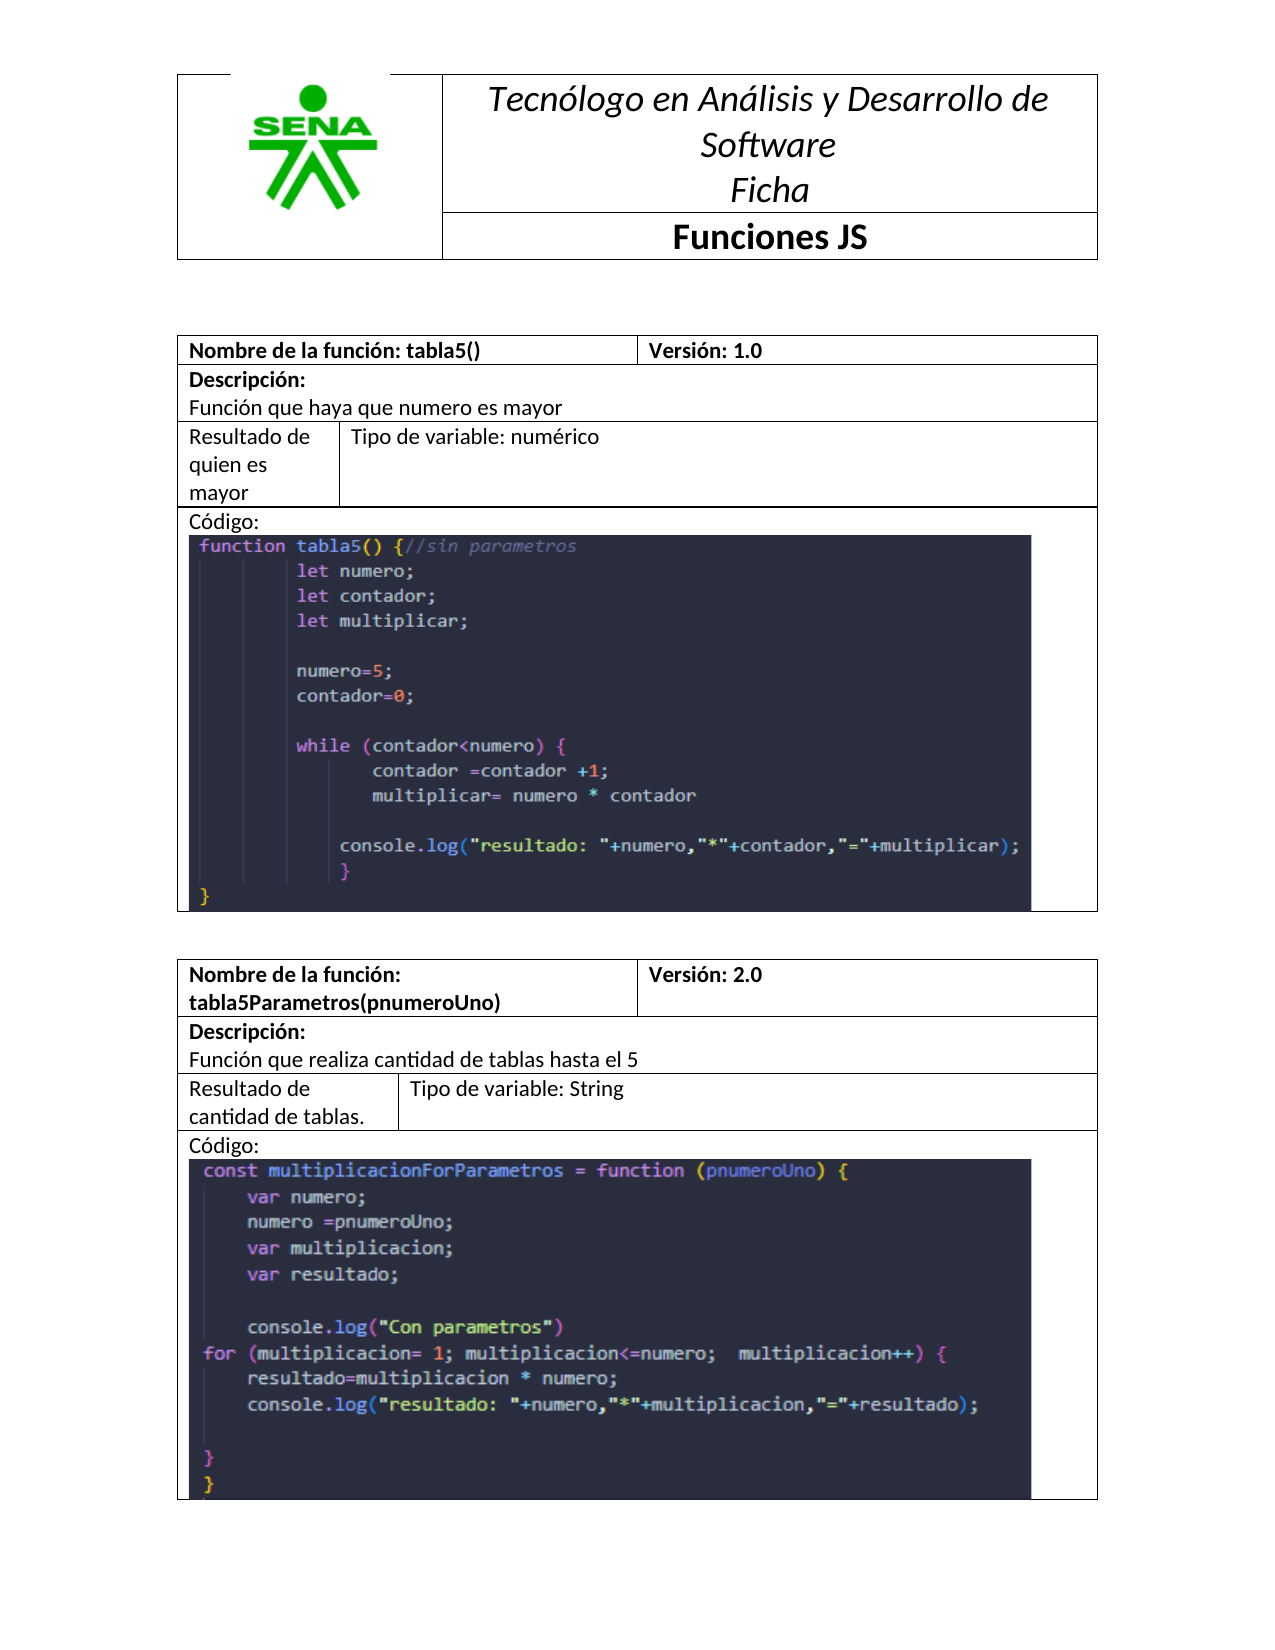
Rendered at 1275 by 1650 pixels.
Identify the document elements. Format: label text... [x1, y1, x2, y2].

table_header Nombre de la función: tabla5Parametros(pnumeroUno) [178, 960, 637, 1016]
table_header Nombre de la función: tabla5() [178, 336, 637, 364]
table_cell Tipo de variable: numérico [340, 422, 1097, 506]
table_header Versión: 2.0 [638, 960, 1097, 1016]
picture [188, 535, 1032, 912]
table_cell Código: [178, 1131, 1097, 1499]
table_cell Código: [178, 508, 1097, 911]
table_cell Tipo de variable: String [399, 1074, 1097, 1130]
table_cell Descripción: Función que haya que numero es mayor [178, 365, 1097, 421]
table_cell Descripción: Función que realiza cantidad de tablas hasta el 5 [178, 1017, 1097, 1073]
picture [188, 1159, 1032, 1500]
table_cell Resultado de cantidad de tablas. [178, 1074, 398, 1130]
table_header Versión: 1.0 [638, 336, 1097, 364]
picture [230, 74, 390, 226]
table_cell Resultado de quien es mayor [178, 422, 339, 506]
